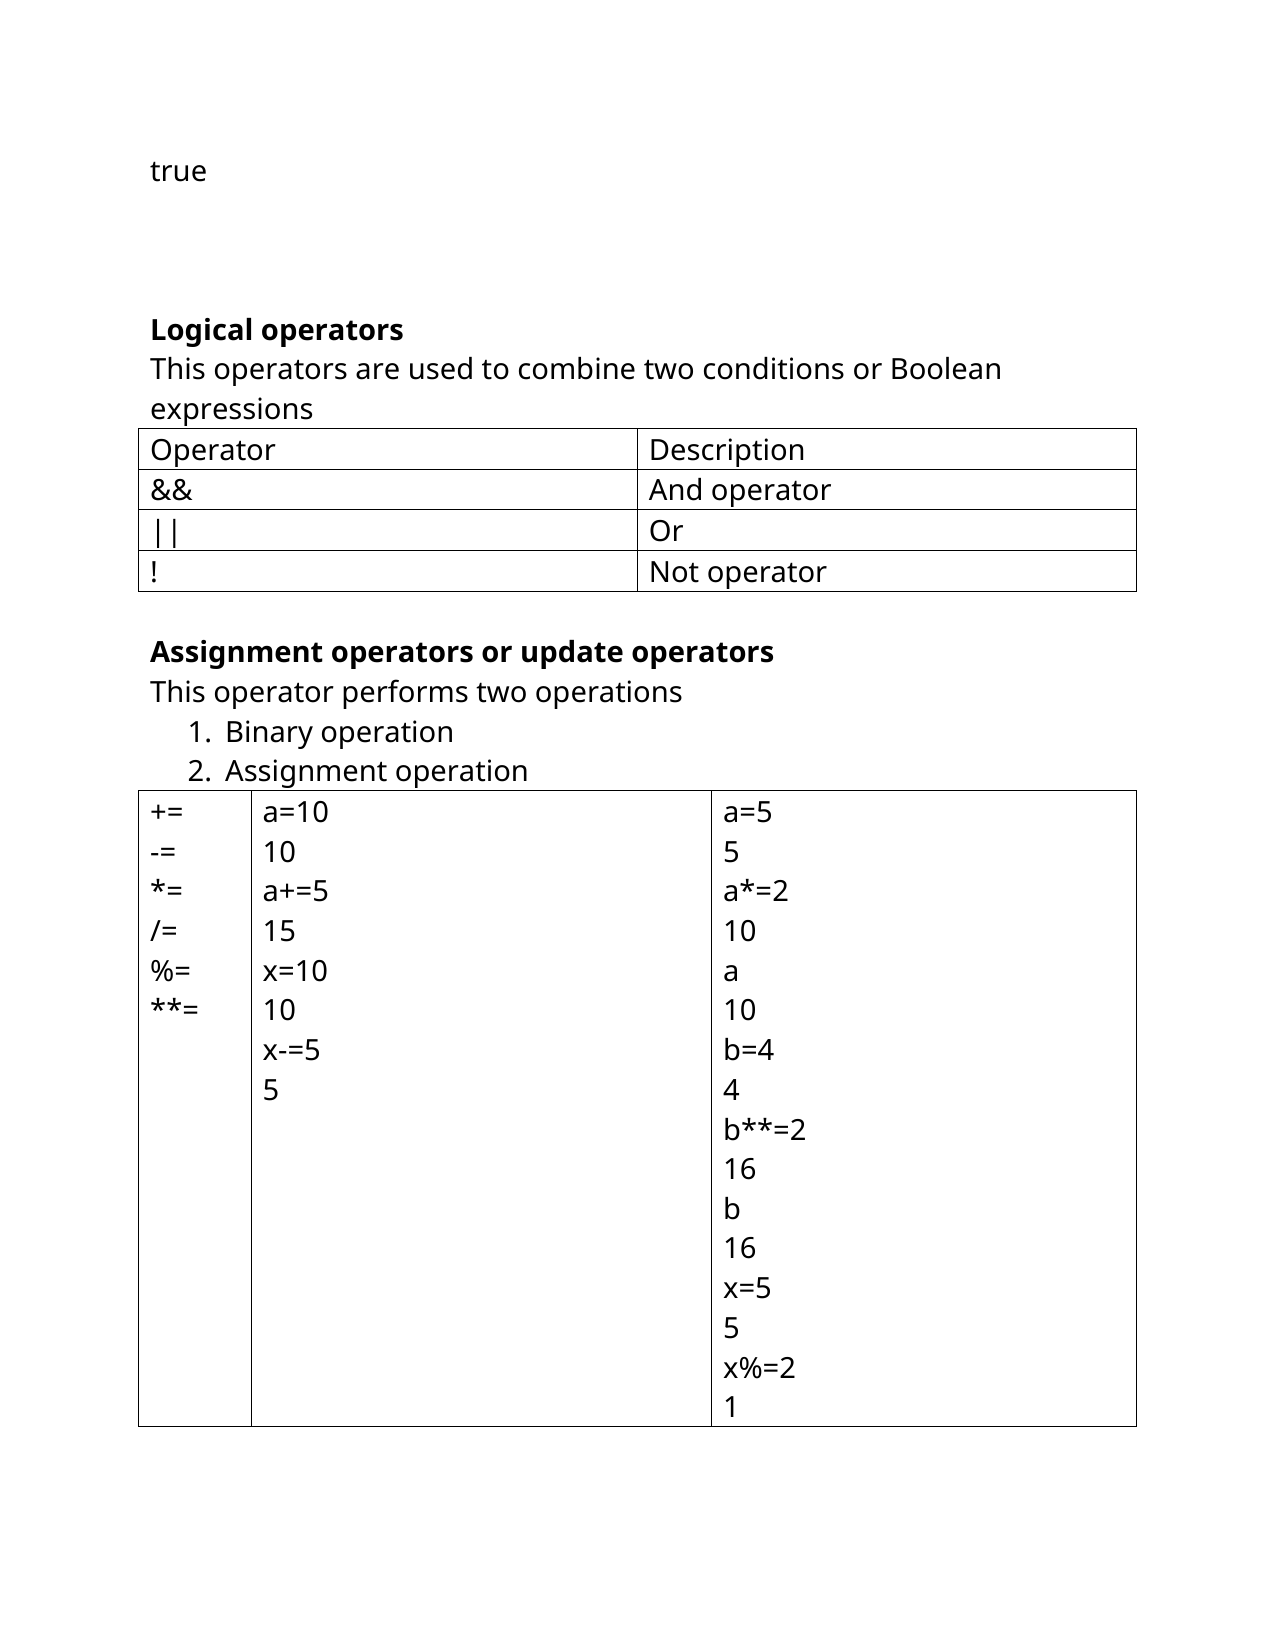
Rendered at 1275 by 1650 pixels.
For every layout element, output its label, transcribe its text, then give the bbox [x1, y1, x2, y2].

table_cell ! [139, 551, 637, 591]
table_header a=10 10 a+=5 15 x=10 10 x-=5 5 [252, 791, 711, 1426]
text true [150, 150, 1125, 190]
table_cell Or [638, 510, 1136, 550]
list Binary operation [187, 711, 1125, 751]
table_cell And operator [638, 470, 1136, 509]
table_header += -= *= /= %= **= [139, 791, 251, 1426]
text This operators are used to combine two conditions or Boolean expressions [150, 348, 1125, 428]
table_cell Not operator [638, 551, 1136, 591]
table_header a=5 5 a*=2 10 a 10 b=4 4 b**=2 16 b 16 x=5 5 x%=2 1 [712, 791, 1136, 1426]
text Logical operators [150, 309, 1125, 348]
table_header Operator [139, 429, 637, 468]
text Assignment operators or update operators [150, 631, 1125, 671]
text This operator performs two operations [150, 671, 1125, 711]
table_header Description [638, 429, 1136, 468]
table_cell && [139, 470, 637, 509]
table_cell || [139, 510, 637, 550]
list Assignment operation [187, 751, 1125, 790]
